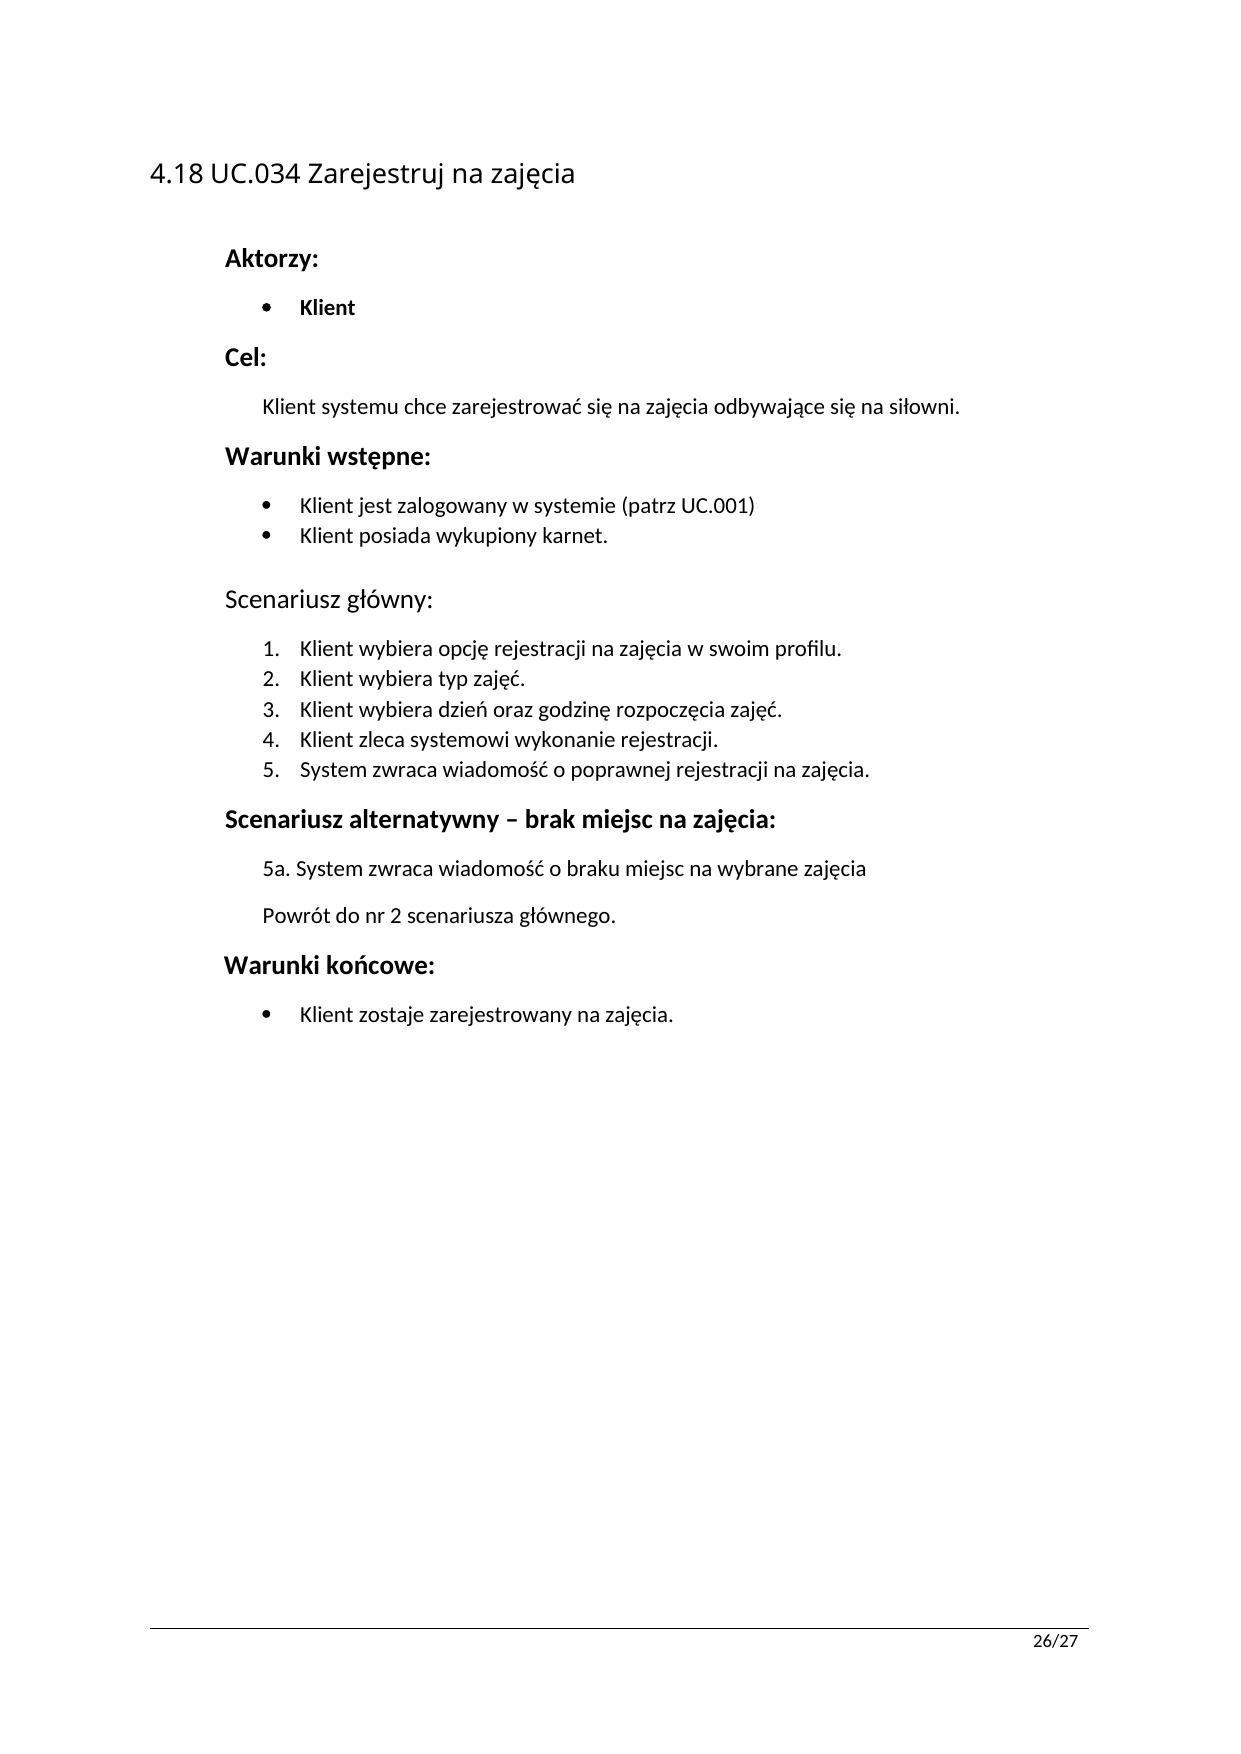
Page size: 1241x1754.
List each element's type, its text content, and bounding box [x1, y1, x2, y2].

text 5a. System zwraca wiadomość o braku miejsc na wybrane zajęcia [262, 854, 1090, 882]
list Klient wybiera opcję rejestracji na zajęcia w swoim profilu. [262, 634, 1090, 662]
text Cel: [209, 340, 1090, 373]
list Klient wybiera typ zajęć. [262, 664, 1090, 693]
list Klient posiada wykupiony karnet. [262, 522, 1090, 550]
text Scenariusz alternatywny – brak miejsc na zajęcia: [225, 802, 1090, 835]
text Scenariusz główny: [209, 582, 1090, 615]
list Klient wybiera dzień oraz godzinę rozpoczęcia zajęć. [262, 695, 1090, 723]
list Klient [262, 293, 1090, 321]
text Klient systemu chce zarejestrować się na zajęcia odbywające się na siłowni. [262, 392, 1090, 420]
text Aktorzy: [209, 241, 1090, 274]
list Klient zleca systemowi wykonanie rejestracji. [262, 725, 1090, 753]
list System zwraca wiadomość o poprawnej rejestracji na zajęcia. [262, 755, 1090, 783]
subtitle UC.034 Zarejestruj na zajęcia [150, 154, 1090, 191]
list Klient jest zalogowany w systemie (patrz UC.001) [262, 491, 1090, 519]
text Powrót do nr 2 scenariusza głównego. [262, 901, 1090, 929]
list Klient zostaje zarejestrowany na zajęcia. [262, 1000, 1090, 1028]
text Warunki końcowe: [150, 948, 1090, 981]
text Warunki wstępne: [209, 439, 1090, 472]
